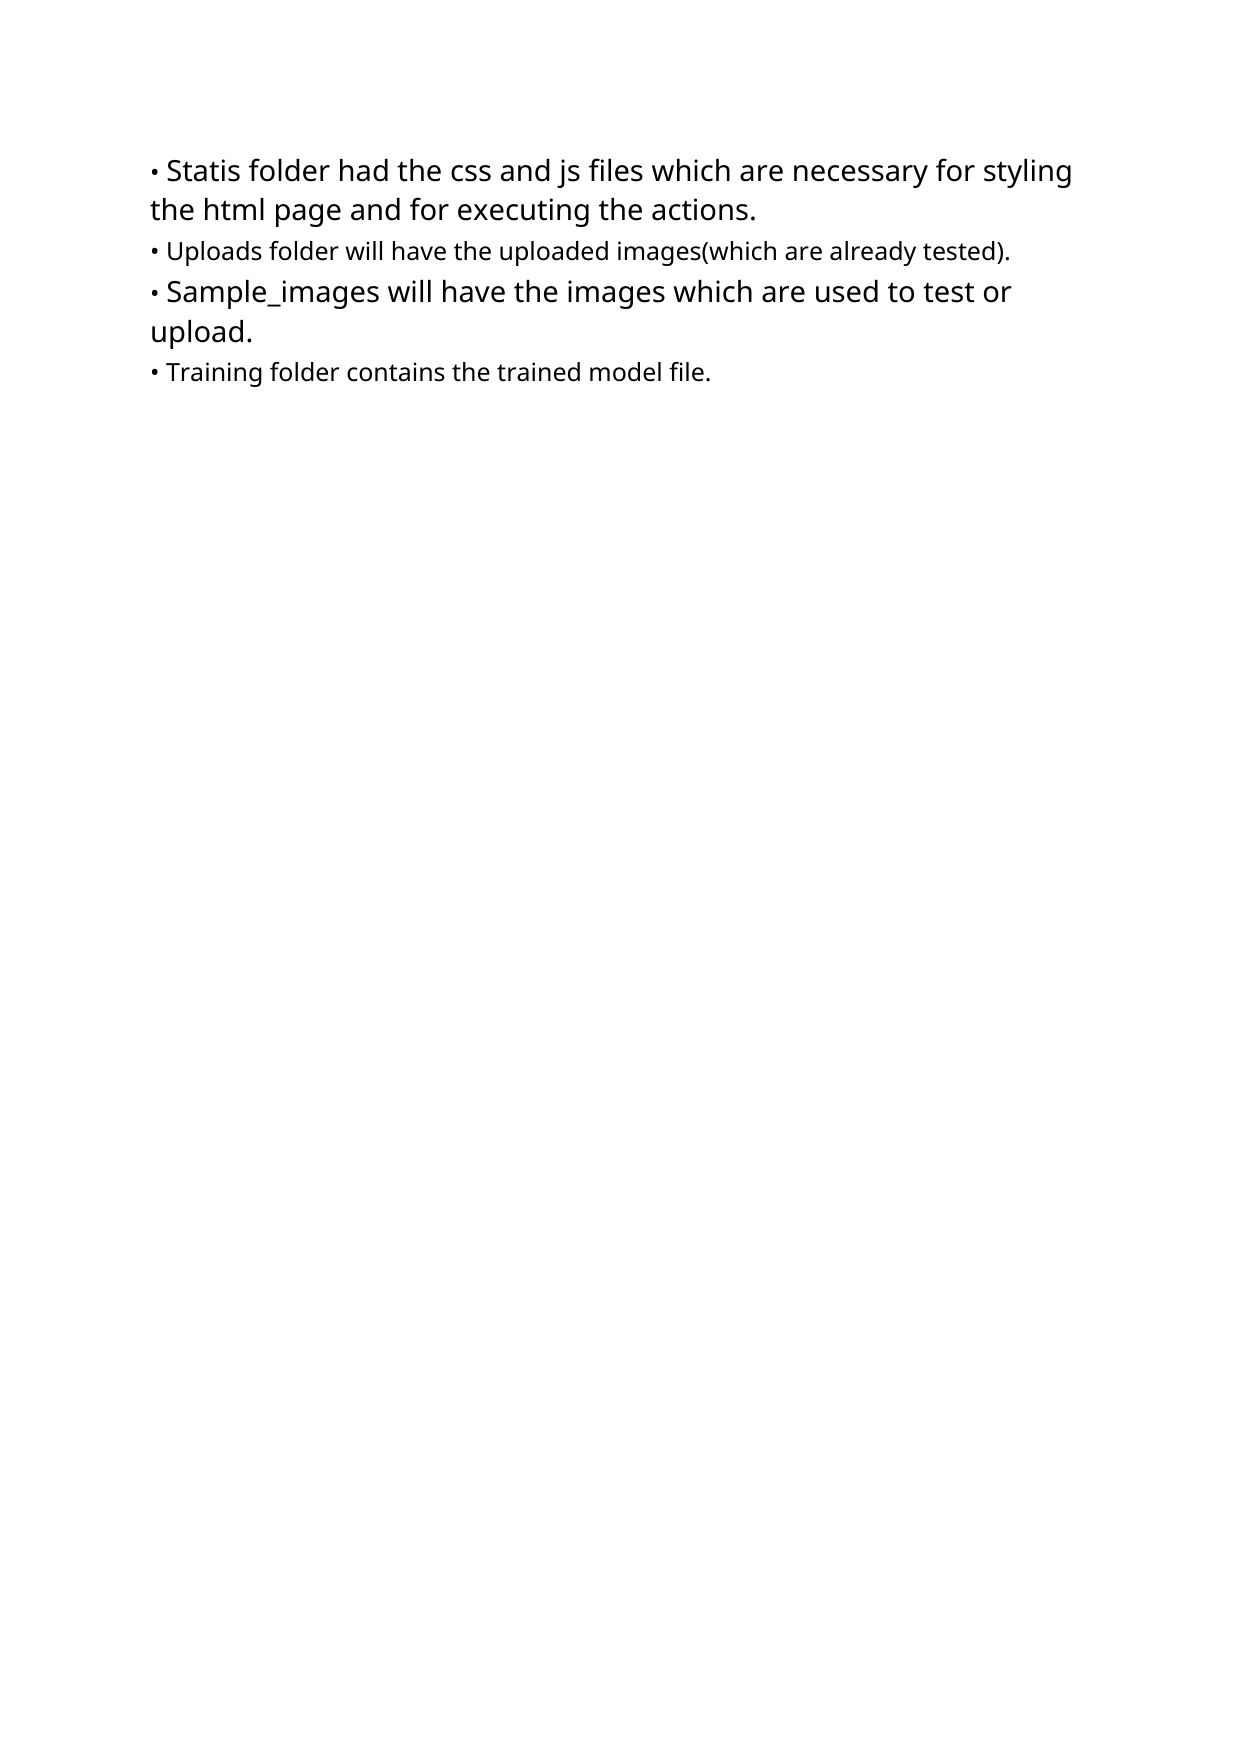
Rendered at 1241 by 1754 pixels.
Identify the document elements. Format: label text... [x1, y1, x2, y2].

text • Sample_images will have the images which are used to test or upload. [150, 271, 1090, 351]
text • Uploads folder will have the uploaded images(which are already tested). [150, 233, 1090, 267]
text • Statis folder had the css and js files which are necessary for styling the html page and for executing the actions. [150, 150, 1090, 229]
text • Training folder contains the trained model file. [150, 354, 1090, 388]
